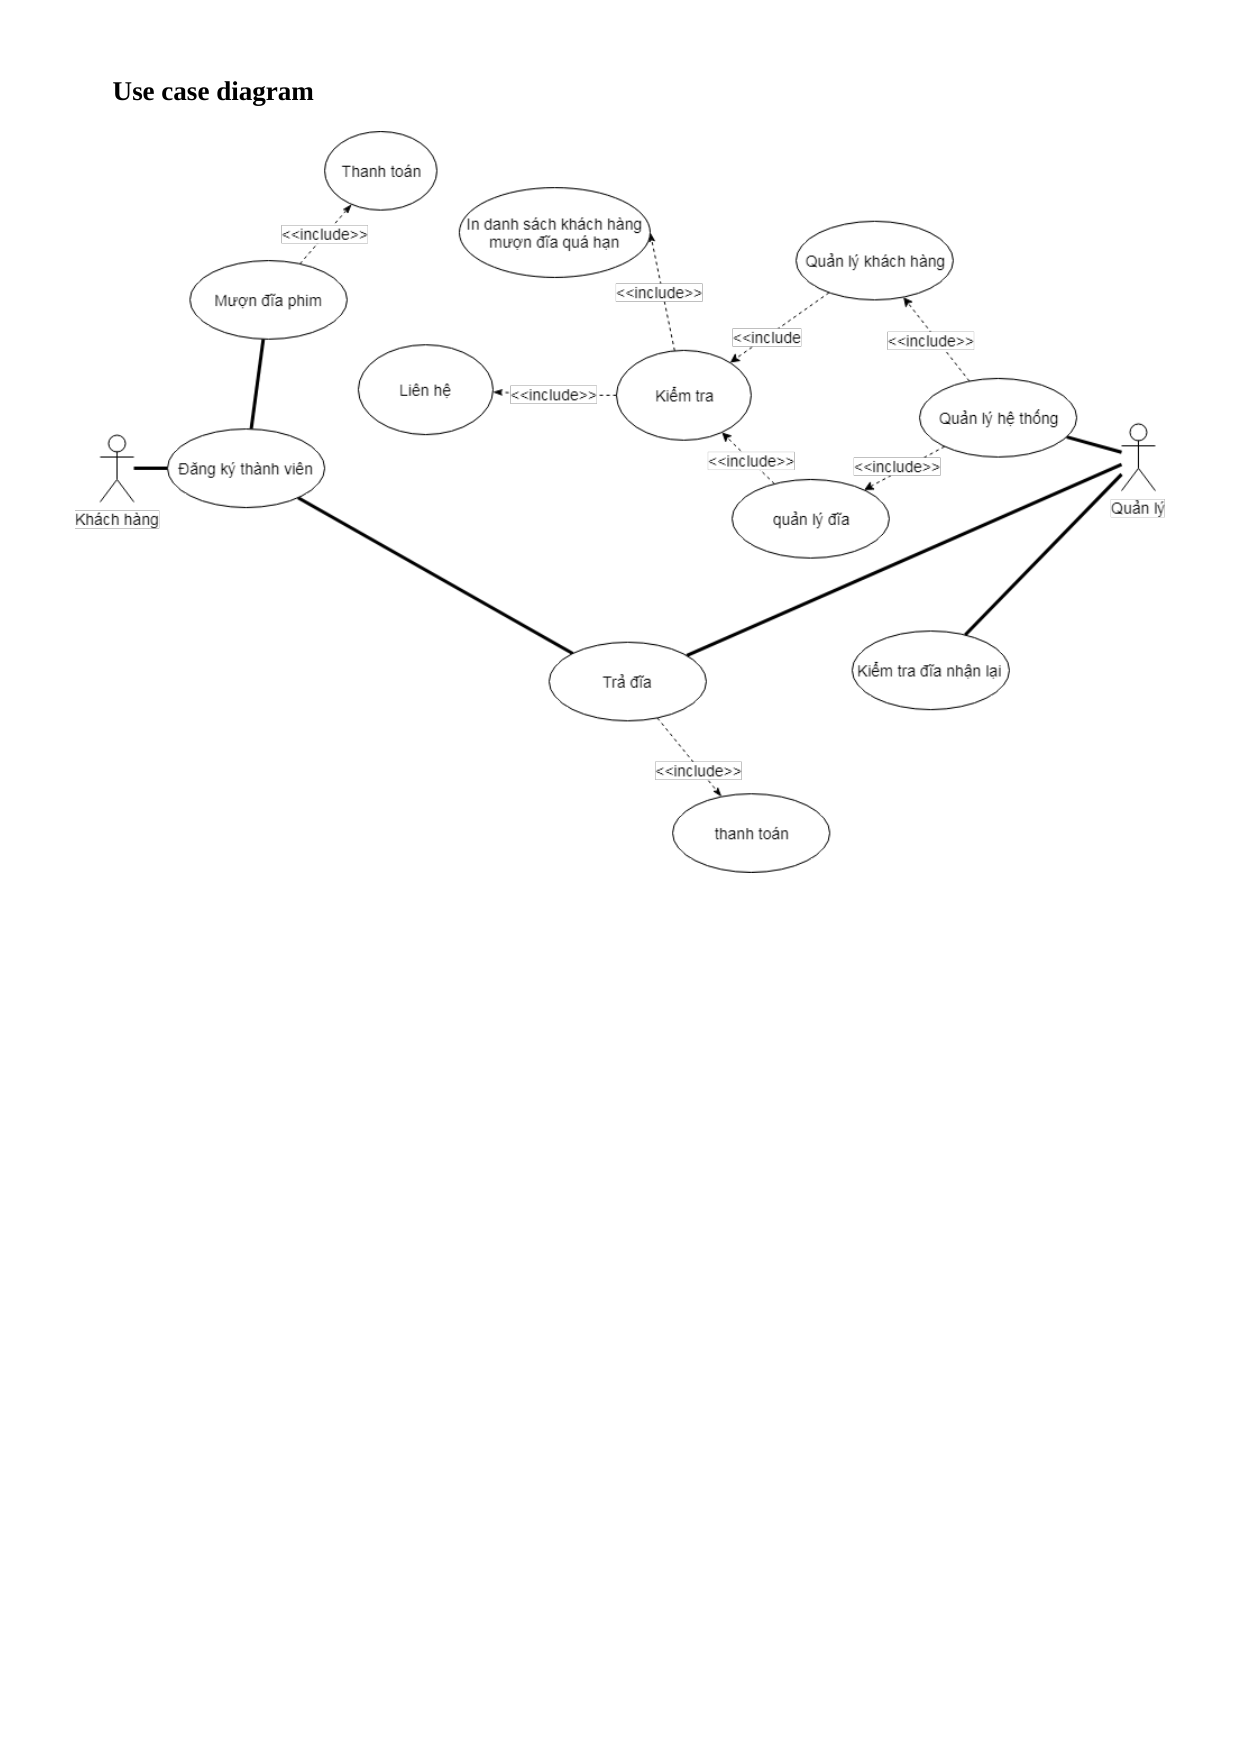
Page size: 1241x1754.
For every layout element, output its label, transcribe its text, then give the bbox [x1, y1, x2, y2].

text Use case diagram [75, 75, 1165, 106]
picture [75, 131, 1166, 873]
